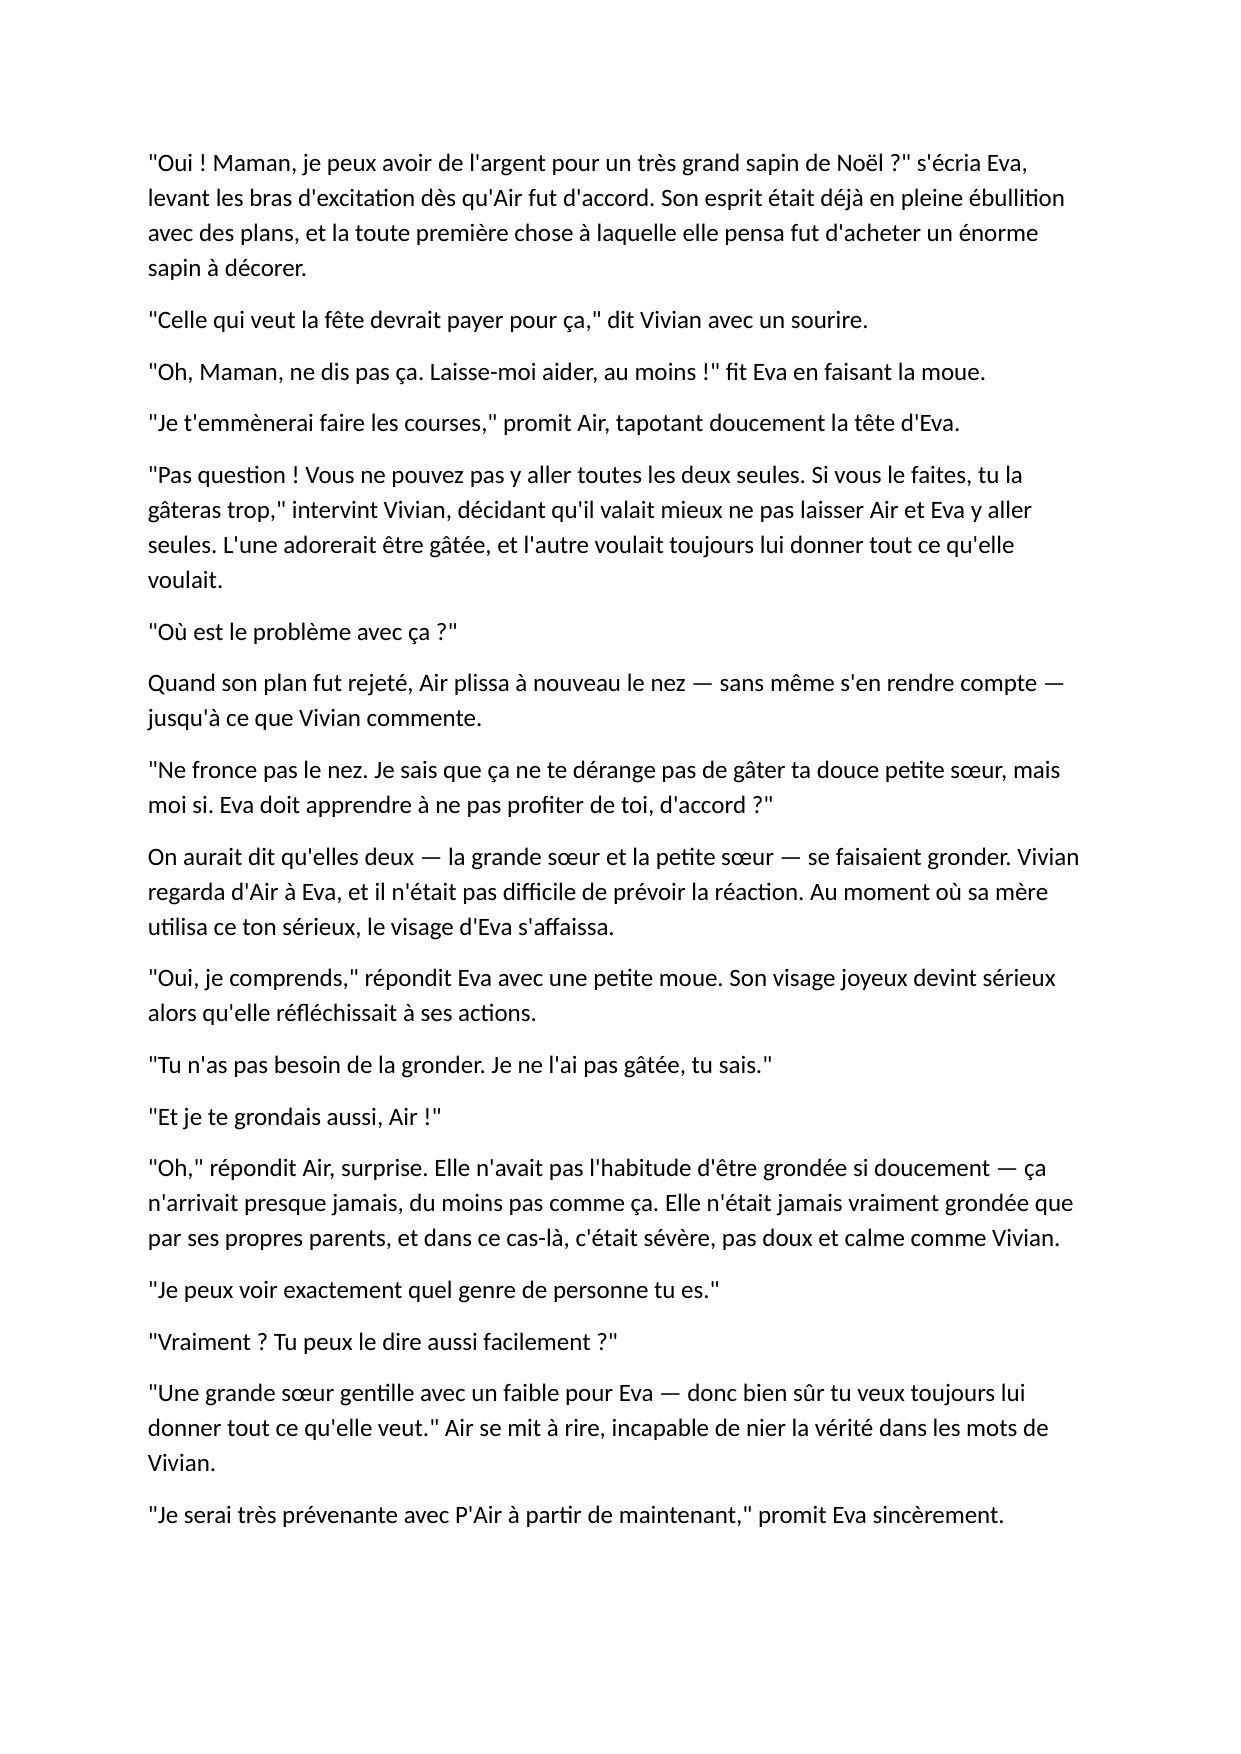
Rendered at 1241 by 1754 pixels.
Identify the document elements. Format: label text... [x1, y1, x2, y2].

text "Je t'emmènerai faire les courses," promit Air, tapotant doucement la tête d'Eva. [148, 408, 1093, 438]
text "Vraiment ? Tu peux le dire aussi facilement ?" [148, 1326, 1093, 1356]
text "Celle qui veut la fête devrait payer pour ça," dit Vivian avec un sourire. [148, 304, 1093, 335]
text "Où est le problème avec ça ?" [148, 616, 1093, 646]
text "Je peux voir exactement quel genre de personne tu es." [148, 1274, 1093, 1305]
text "Tu n'as pas besoin de la gronder. Je ne l'ai pas gâtée, tu sais." [148, 1049, 1093, 1080]
text "Oui, je comprends," répondit Eva avec une petite moue. Son visage joyeux devint sérieux alors qu'elle réfléchissait à ses actions. [148, 963, 1093, 1028]
text "Oui ! Maman, je peux avoir de l'argent pour un très grand sapin de Noël ?" s'écria Eva, levant les bras d'excitation dès qu'Air fut d'accord. Son esprit était déjà en pleine ébullition avec des plans, et la toute première chose à laquelle elle pensa fut d'acheter un énorme sapin à décorer. [148, 148, 1093, 283]
text Quand son plan fut rejeté, Air plissa à nouveau le nez — sans même s'en rendre compte — jusqu'à ce que Vivian commente. [148, 668, 1093, 733]
text "Et je te grondais aussi, Air !" [148, 1101, 1093, 1131]
text On aurait dit qu'elles deux — la grande sœur et la petite sœur — se faisaient gronder. Vivian regarda d'Air à Eva, et il n'était pas difficile de prévoir la réaction. Au moment où sa mère utilisa ce ton sérieux, le visage d'Eva s'affaissa. [148, 841, 1093, 941]
text "Une grande sœur gentille avec un faible pour Eva — donc bien sûr tu veux toujours lui donner tout ce qu'elle veut." Air se mit à rire, incapable de nier la vérité dans les mots de Vivian. [148, 1378, 1093, 1478]
text "Oh, Maman, ne dis pas ça. Laisse-moi aider, au moins !" fit Eva en faisant la moue. [148, 356, 1093, 386]
text "Ne fronce pas le nez. Je sais que ça ne te dérange pas de gâter ta douce petite sœur, mais moi si. Eva doit apprendre à ne pas profiter de toi, d'accord ?" [148, 754, 1093, 820]
text "Pas question ! Vous ne pouvez pas y aller toutes les deux seules. Si vous le faites, tu la gâteras trop," intervint Vivian, décidant qu'il valait mieux ne pas laisser Air et Eva y aller seules. L'une adorerait être gâtée, et l'autre voulait toujours lui donner tout ce qu'elle voulait. [148, 459, 1093, 595]
text "Oh," répondit Air, surprise. Elle n'avait pas l'habitude d'être grondée si doucement — ça n'arrivait presque jamais, du moins pas comme ça. Elle n'était jamais vraiment grondée que par ses propres parents, et dans ce cas-là, c'était sévère, pas doux et calme comme Vivian. [148, 1153, 1093, 1253]
text "Je serai très prévenante avec P'Air à partir de maintenant," promit Eva sincèrement. [148, 1499, 1093, 1530]
